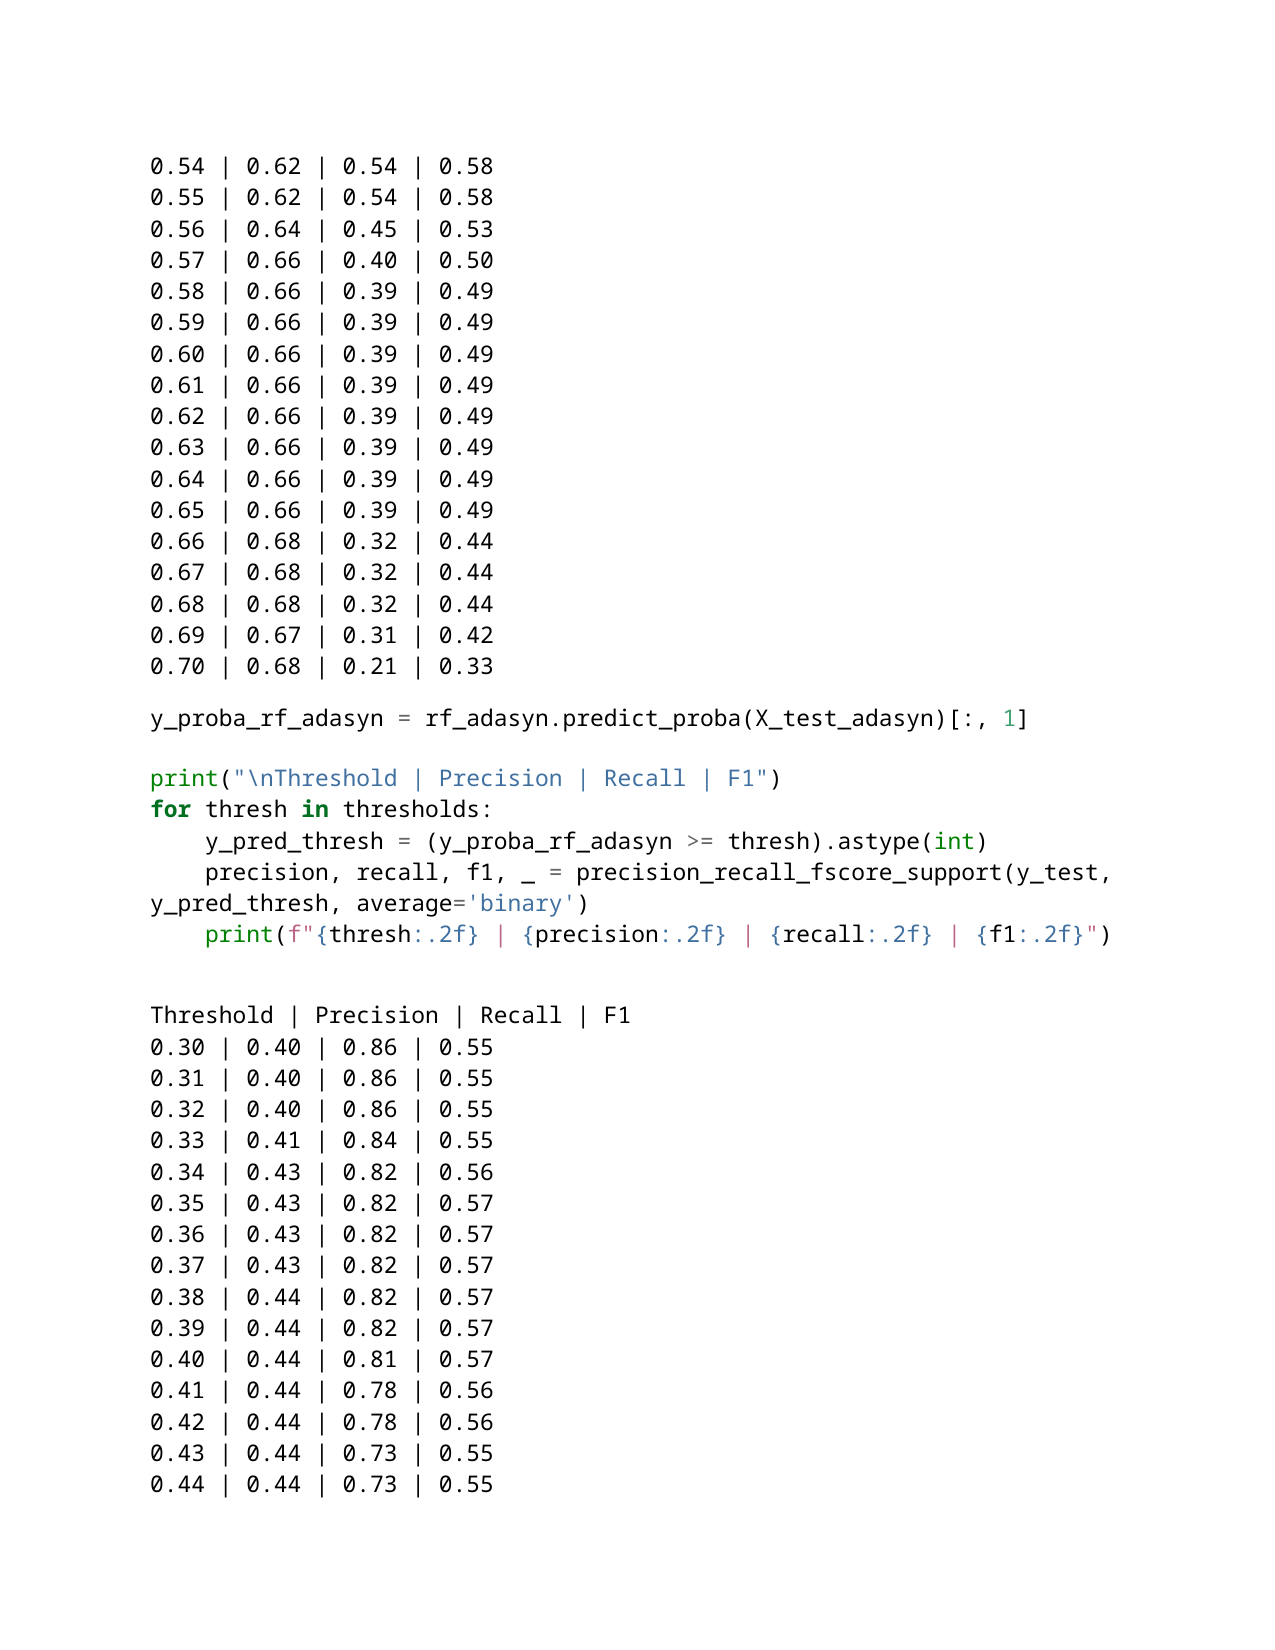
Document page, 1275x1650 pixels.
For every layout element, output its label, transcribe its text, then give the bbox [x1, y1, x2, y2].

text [150, 970, 1125, 1499]
text y_proba_rf_adasyn = rf_adasyn.predict_proba(X_test_adasyn)[:, 1] print("\nThreshold | Precision | Recall | F1") for thresh in thresholds: y_pred_thresh = (y_proba_rf_adasyn >= thresh).astype(int) precision, recall, f1, _ = precision_recall_fscore_support(y_test, y_pred_thresh, average='binary') print(f"{thresh:.2f} | {precision:.2f} | {recall:.2f} | {f1:.2f}") [150, 702, 1125, 949]
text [150, 150, 1125, 681]
